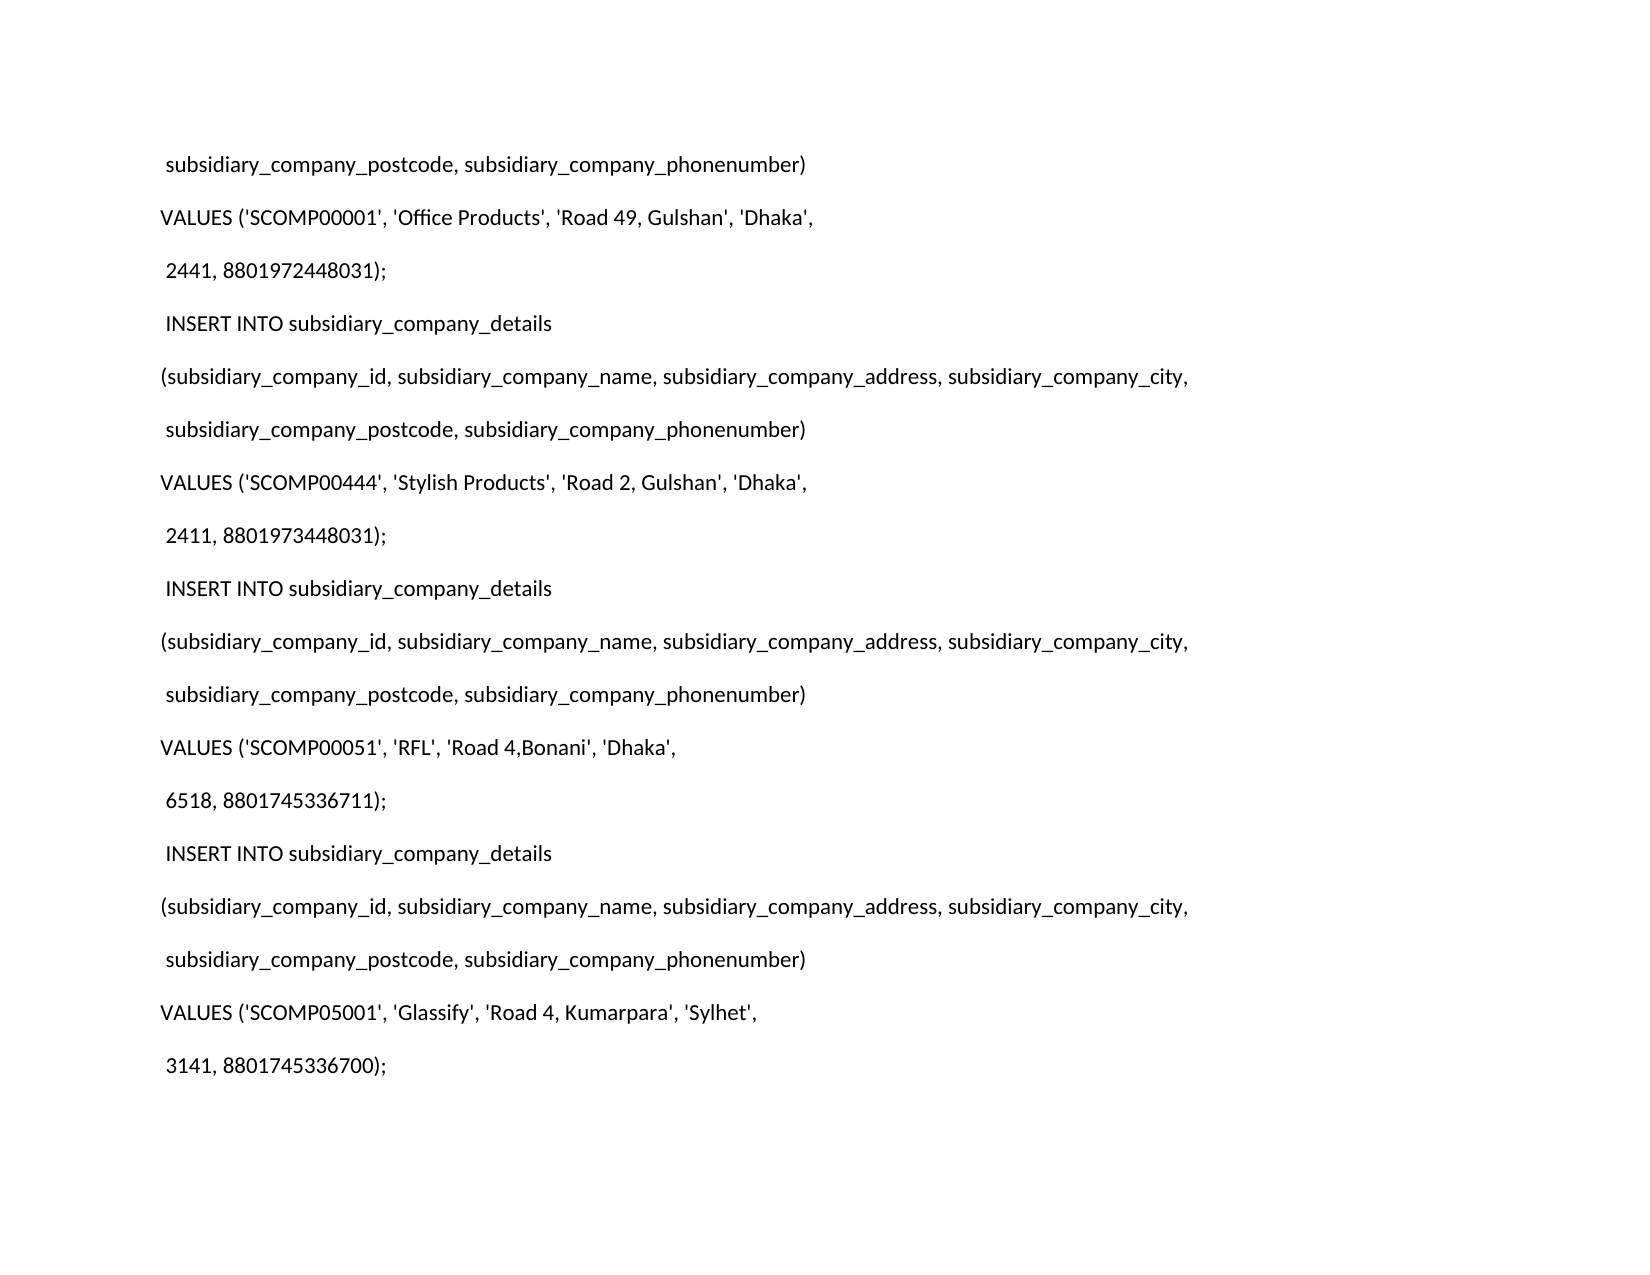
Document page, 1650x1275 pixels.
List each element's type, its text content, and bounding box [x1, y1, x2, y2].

text (subsidiary_company_id, subsidiary_company_name, subsidiary_company_address, subsidiary_company_city, [150, 362, 1500, 390]
text 2441, 8801972448031); [150, 256, 1500, 284]
text 6518, 8801745336711); [150, 786, 1500, 814]
text INSERT INTO subsidiary_company_details [150, 574, 1500, 602]
text 3141, 8801745336700); [150, 1051, 1500, 1079]
text subsidiary_company_postcode, subsidiary_company_phonenumber) [150, 680, 1500, 708]
text subsidiary_company_postcode, subsidiary_company_phonenumber) [150, 945, 1500, 973]
text (subsidiary_company_id, subsidiary_company_name, subsidiary_company_address, subsidiary_company_city, [150, 627, 1500, 655]
text VALUES ('SCOMP00001', 'Office Products', 'Road 49, Gulshan', 'Dhaka', [150, 203, 1500, 231]
text INSERT INTO subsidiary_company_details [150, 309, 1500, 337]
text 2411, 8801973448031); [150, 521, 1500, 549]
text INSERT INTO subsidiary_company_details [150, 839, 1500, 867]
text VALUES ('SCOMP00444', 'Stylish Products', 'Road 2, Gulshan', 'Dhaka', [150, 468, 1500, 496]
text subsidiary_company_postcode, subsidiary_company_phonenumber) [150, 415, 1500, 443]
text subsidiary_company_postcode, subsidiary_company_phonenumber) [150, 150, 1500, 178]
text VALUES ('SCOMP05001', 'Glassify', 'Road 4, Kumarpara', 'Sylhet', [150, 998, 1500, 1026]
text VALUES ('SCOMP00051', 'RFL', 'Road 4,Bonani', 'Dhaka', [150, 733, 1500, 761]
text (subsidiary_company_id, subsidiary_company_name, subsidiary_company_address, subsidiary_company_city, [150, 892, 1500, 920]
